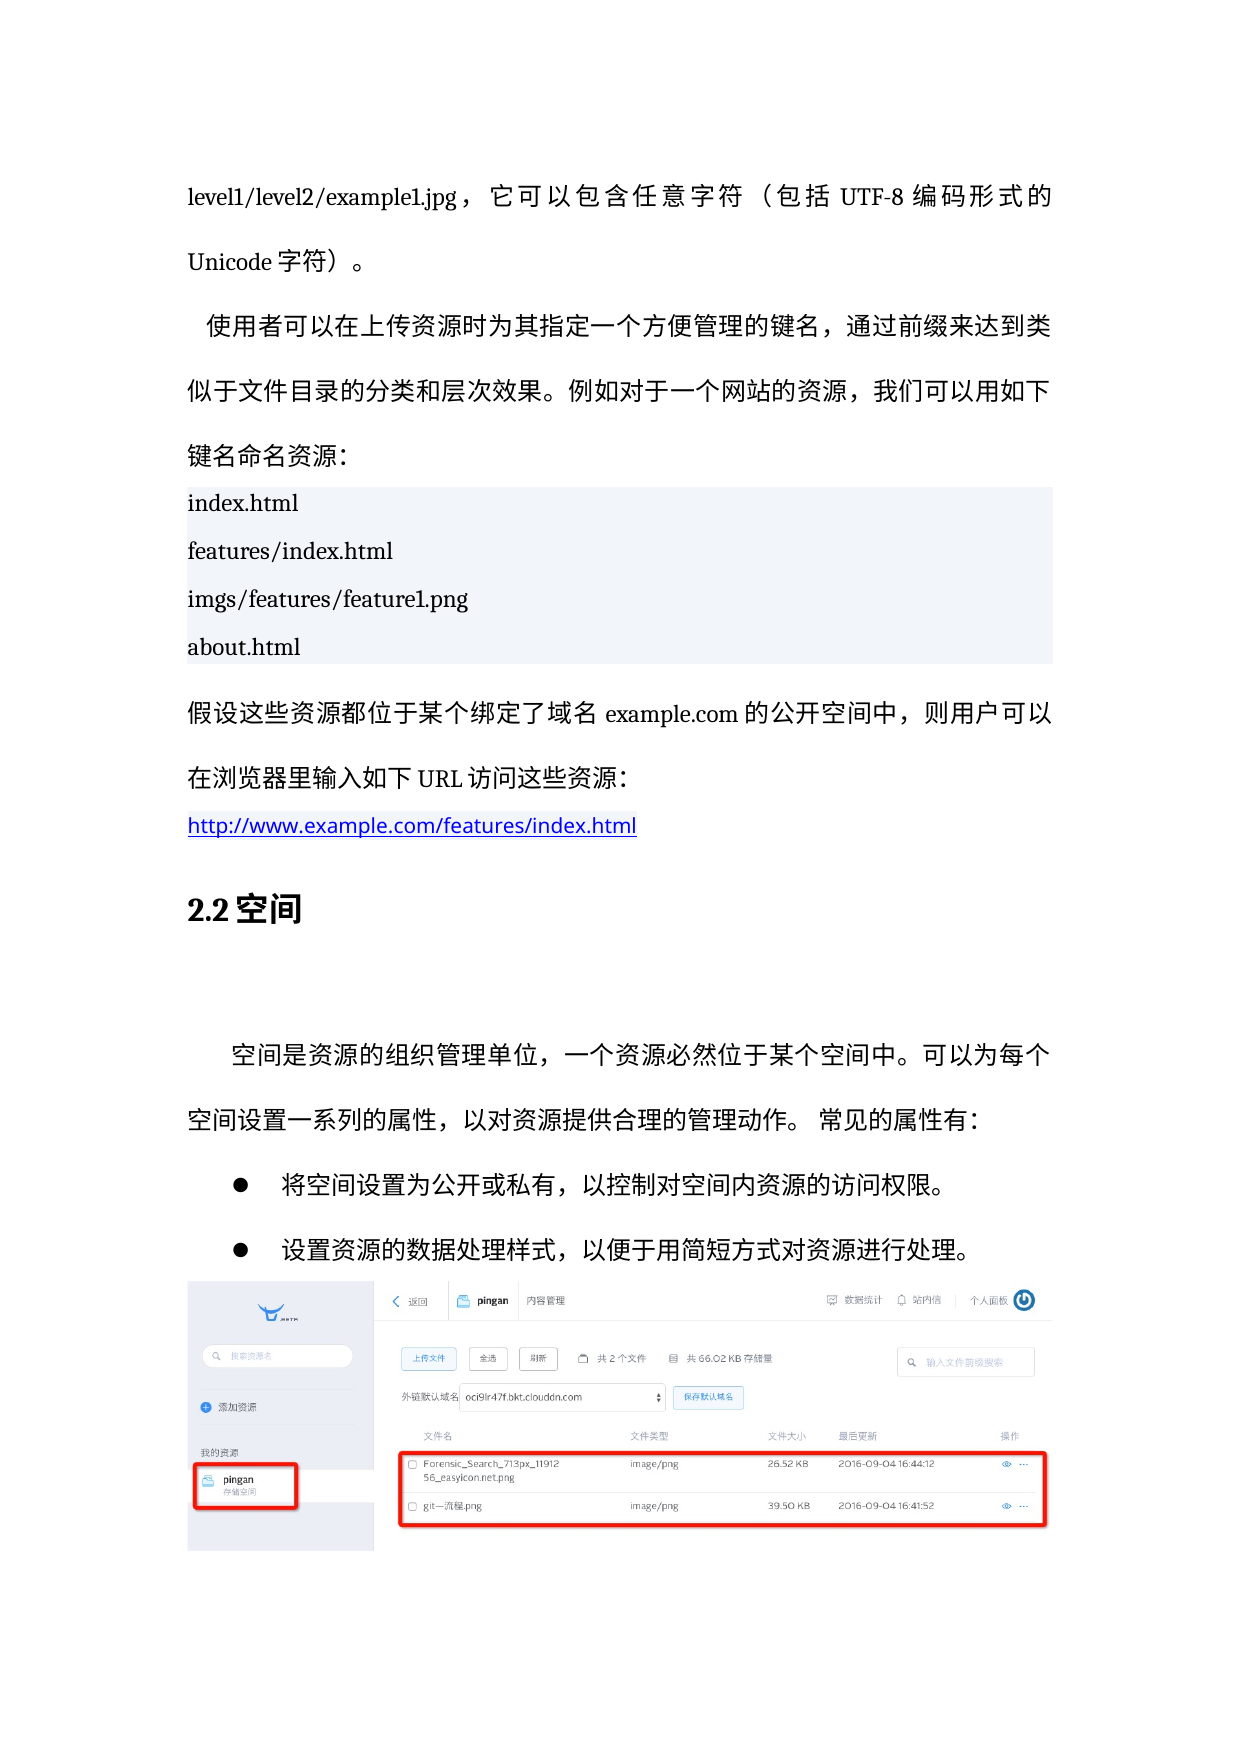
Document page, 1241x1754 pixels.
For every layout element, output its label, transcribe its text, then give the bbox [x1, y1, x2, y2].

list 将空间设置为公开或私有，以控制对空间内资源的访问权限。 [231, 1151, 1053, 1216]
text http://www.example.com/features/index.html [187, 809, 1053, 842]
picture [187, 1281, 1053, 1551]
text imgs/features/feature1.png [187, 583, 1053, 616]
text features/index.html [187, 535, 1053, 568]
text 空间是资源的组织管理单位，一个资源必然位于某个空间中。可以为每个空间设置一系列的属性，以对资源提供合理的管理动作。 常见的属性有： [187, 1021, 1053, 1151]
text 使用者可以在上传资源时为其指定一个方便管理的键名，通过前缀来达到类似于文件目录的分类和层次效果。例如对于一个网站的资源，我们可以用如下键名命名资源： [187, 292, 1053, 487]
text about.html [187, 631, 1053, 664]
text 假设这些资源都位于某个绑定了域名 example.com 的公开空间中，则用户可以在浏览器里输入如下URL访问这些资源： [187, 679, 1053, 809]
subtitle 2.2空间 [187, 874, 1053, 939]
text index.html [187, 487, 1053, 519]
text 资源是七牛云存储服务中的逻辑存储单元。对于每一个账号，该账号里存放的每个资源都有唯一的空间与键(Key)标识。资源键名是一个字符串，例如：level1/level2/example1.jpg，它可以包含任意字符（包括UTF-8编码形式的Unicode字符）。 [187, 162, 1053, 292]
list 设置资源的数据处理样式，以便于用简短方式对资源进行处理。 [231, 1216, 1053, 1281]
